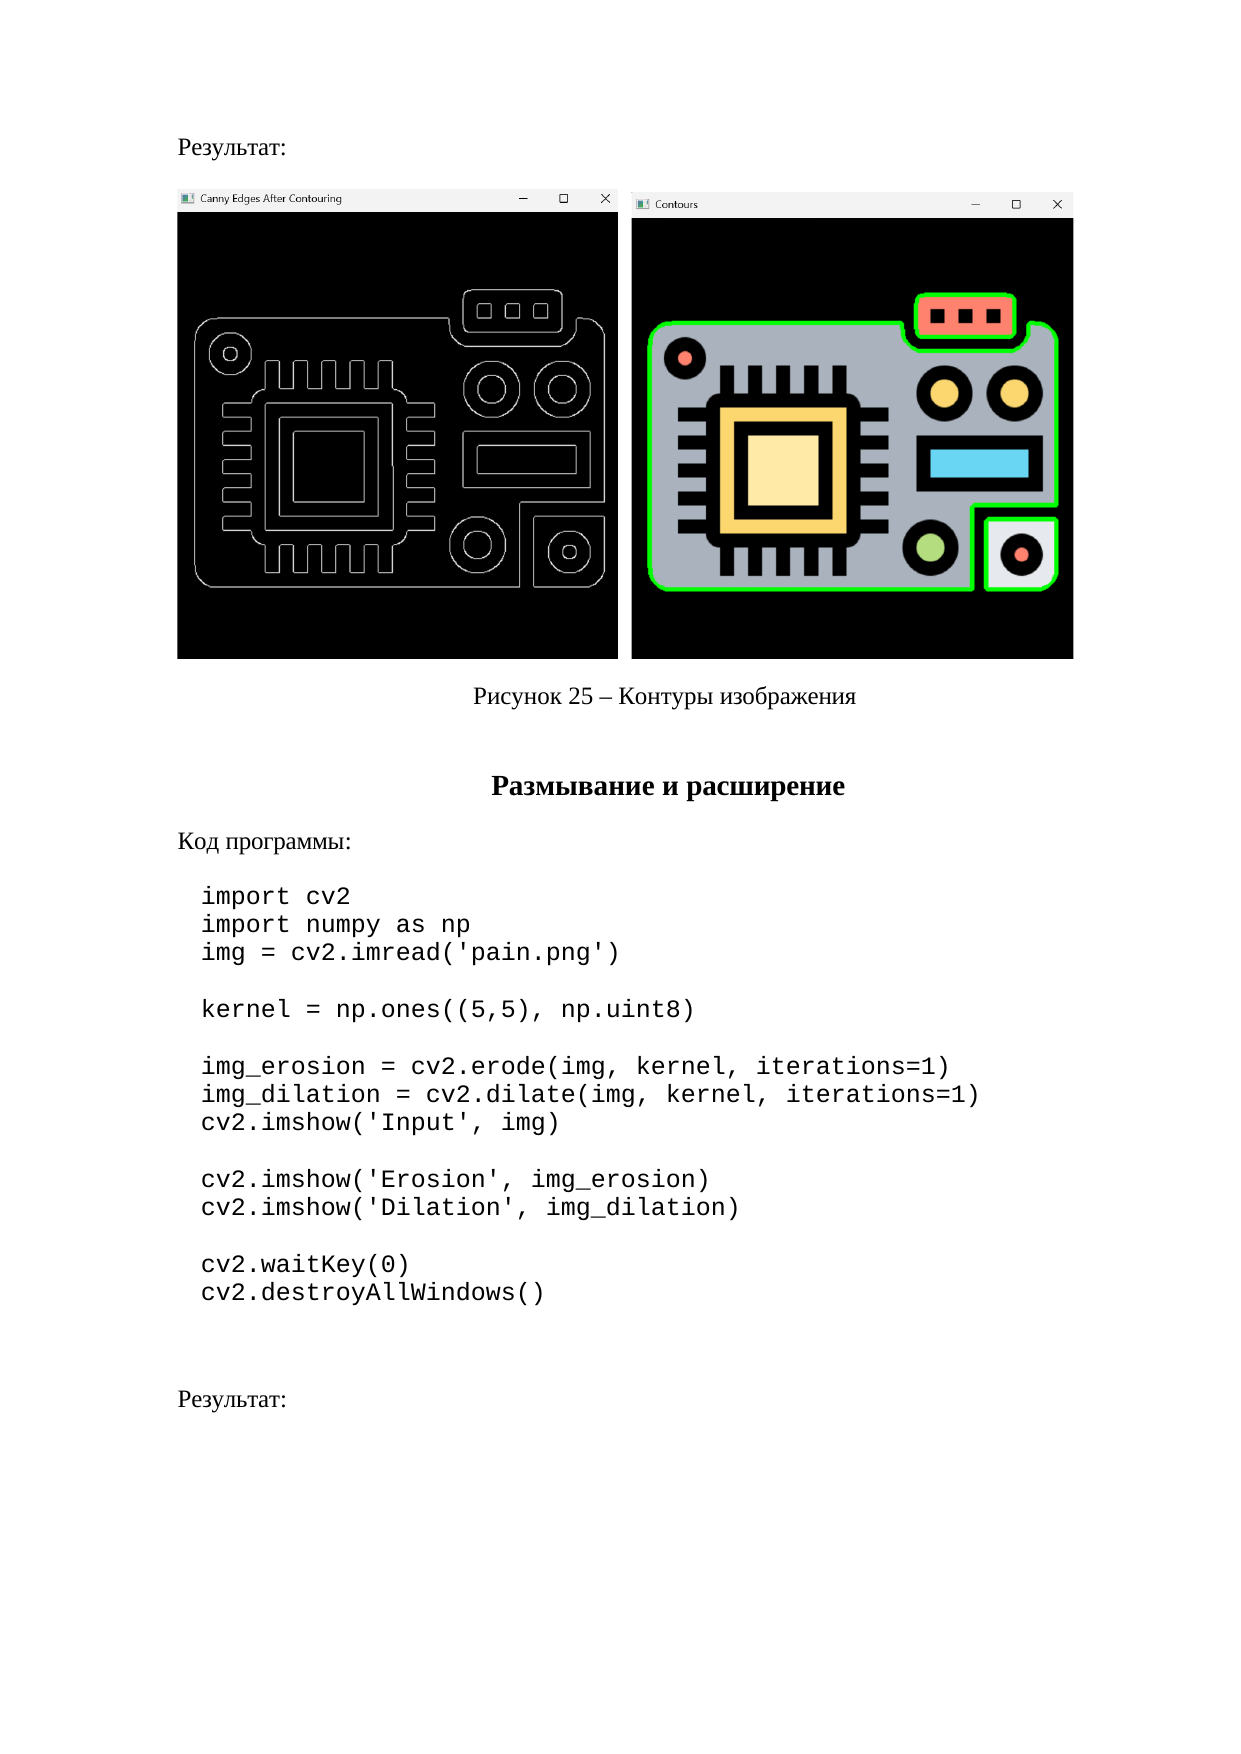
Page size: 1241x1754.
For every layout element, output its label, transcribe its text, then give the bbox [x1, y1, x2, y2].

text Рисунок 25 – Контуры изображения [179, 681, 1151, 710]
text cv2.destroyAllWindows() [130, 1280, 1226, 1308]
picture [177, 189, 618, 659]
text img_dilation = cv2.dilate(img, kernel, iterations=1) [130, 1082, 1226, 1110]
text img = cv2.imread('pain.png') [130, 940, 1226, 968]
text img_erosion = cv2.erode(img, kernel, iterations=1) [130, 1053, 1226, 1082]
text cv2.imshow('Dilation', img_dilation) [130, 1195, 1226, 1223]
text cv2.imshow('Input', img) [130, 1110, 1226, 1138]
text import cv2 [130, 883, 1226, 912]
text Результат: [177, 132, 1226, 161]
picture [631, 192, 1074, 659]
text cv2.waitKey(0) [130, 1252, 1226, 1280]
subtitle Размывание и расширение [179, 768, 1157, 801]
text kernel = np.ones((5,5), np.uint8) [130, 997, 1226, 1025]
text import numpy as np [130, 912, 1226, 940]
text cv2.imshow('Erosion', img_erosion) [130, 1167, 1226, 1195]
text Код программы: [177, 826, 1226, 855]
text Результат: [177, 1384, 1226, 1412]
